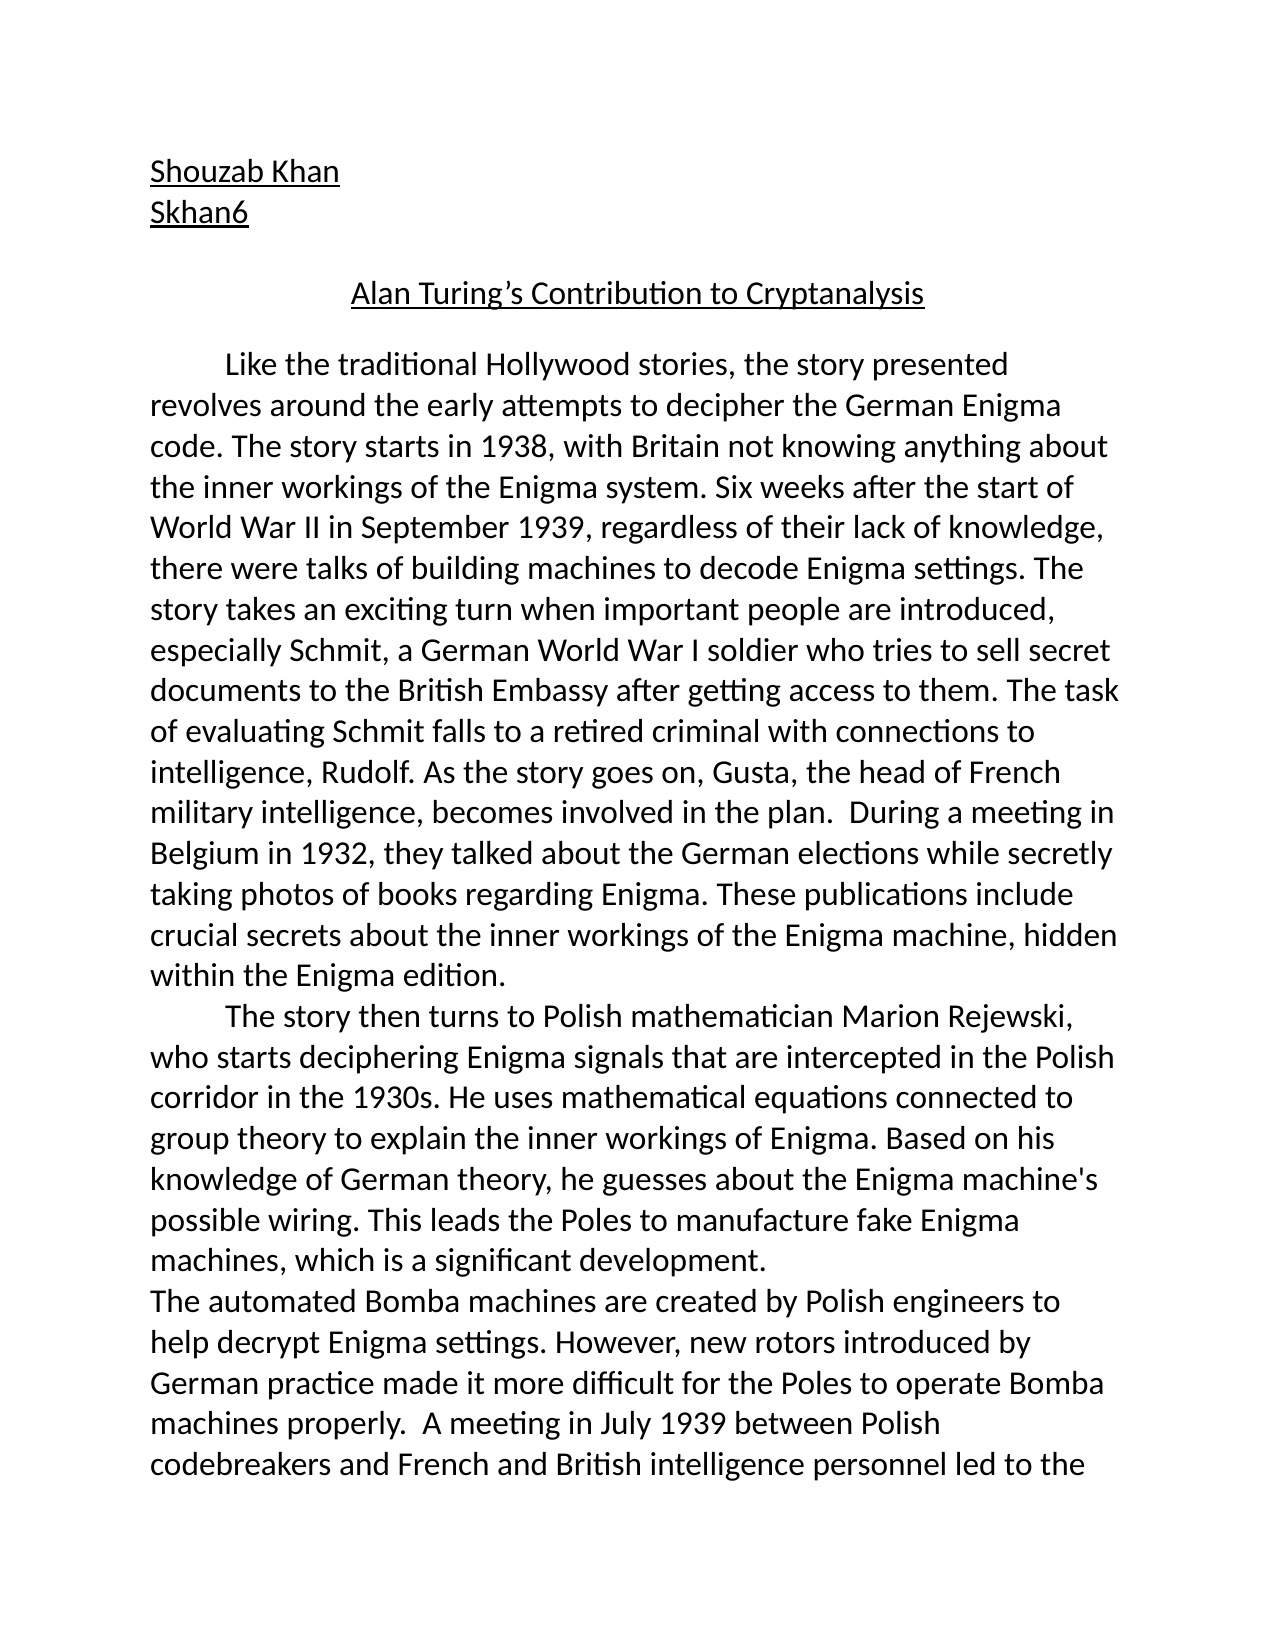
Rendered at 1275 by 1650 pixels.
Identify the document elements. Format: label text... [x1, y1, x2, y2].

text Like the traditional Hollywood stories, the story presented revolves around the early attempts to decipher the German Enigma code. The story starts in 1938, with Britain not knowing anything about the inner workings of the Enigma system. Six weeks after the start of World War II in September 1939, regardless of their lack of knowledge, there were talks of building machines to decode Enigma settings. The story takes an exciting turn when important people are introduced, especially Schmit, a German World War I soldier who tries to sell secret documents to the British Embassy after getting access to them. The task of evaluating Schmit falls to a retired criminal with connections to intelligence, Rudolf. As the story goes on, Gusta, the head of French military intelligence, becomes involved in the plan. During a meeting in Belgium in 1932, they talked about the German elections while secretly taking photos of books regarding Enigma. These publications include crucial secrets about the inner workings of the Enigma machine, hidden within the Enigma edition. [150, 343, 1125, 995]
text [150, 1280, 1125, 1484]
text Alan Turing’s Contribution to Cryptanalysis [150, 272, 1125, 313]
text Skhan6 [150, 191, 1125, 231]
text The story then turns to Polish mathematician Marion Rejewski, who starts deciphering Enigma signals that are intercepted in the Polish corridor in the 1930s. He uses mathematical equations connected to group theory to explain the inner workings of Enigma. Based on his knowledge of German theory, he guesses about the Enigma machine's possible wiring. This leads the Poles to manufacture fake Enigma machines, which is a significant development. [150, 995, 1125, 1280]
text Shouzab Khan [150, 150, 1125, 191]
